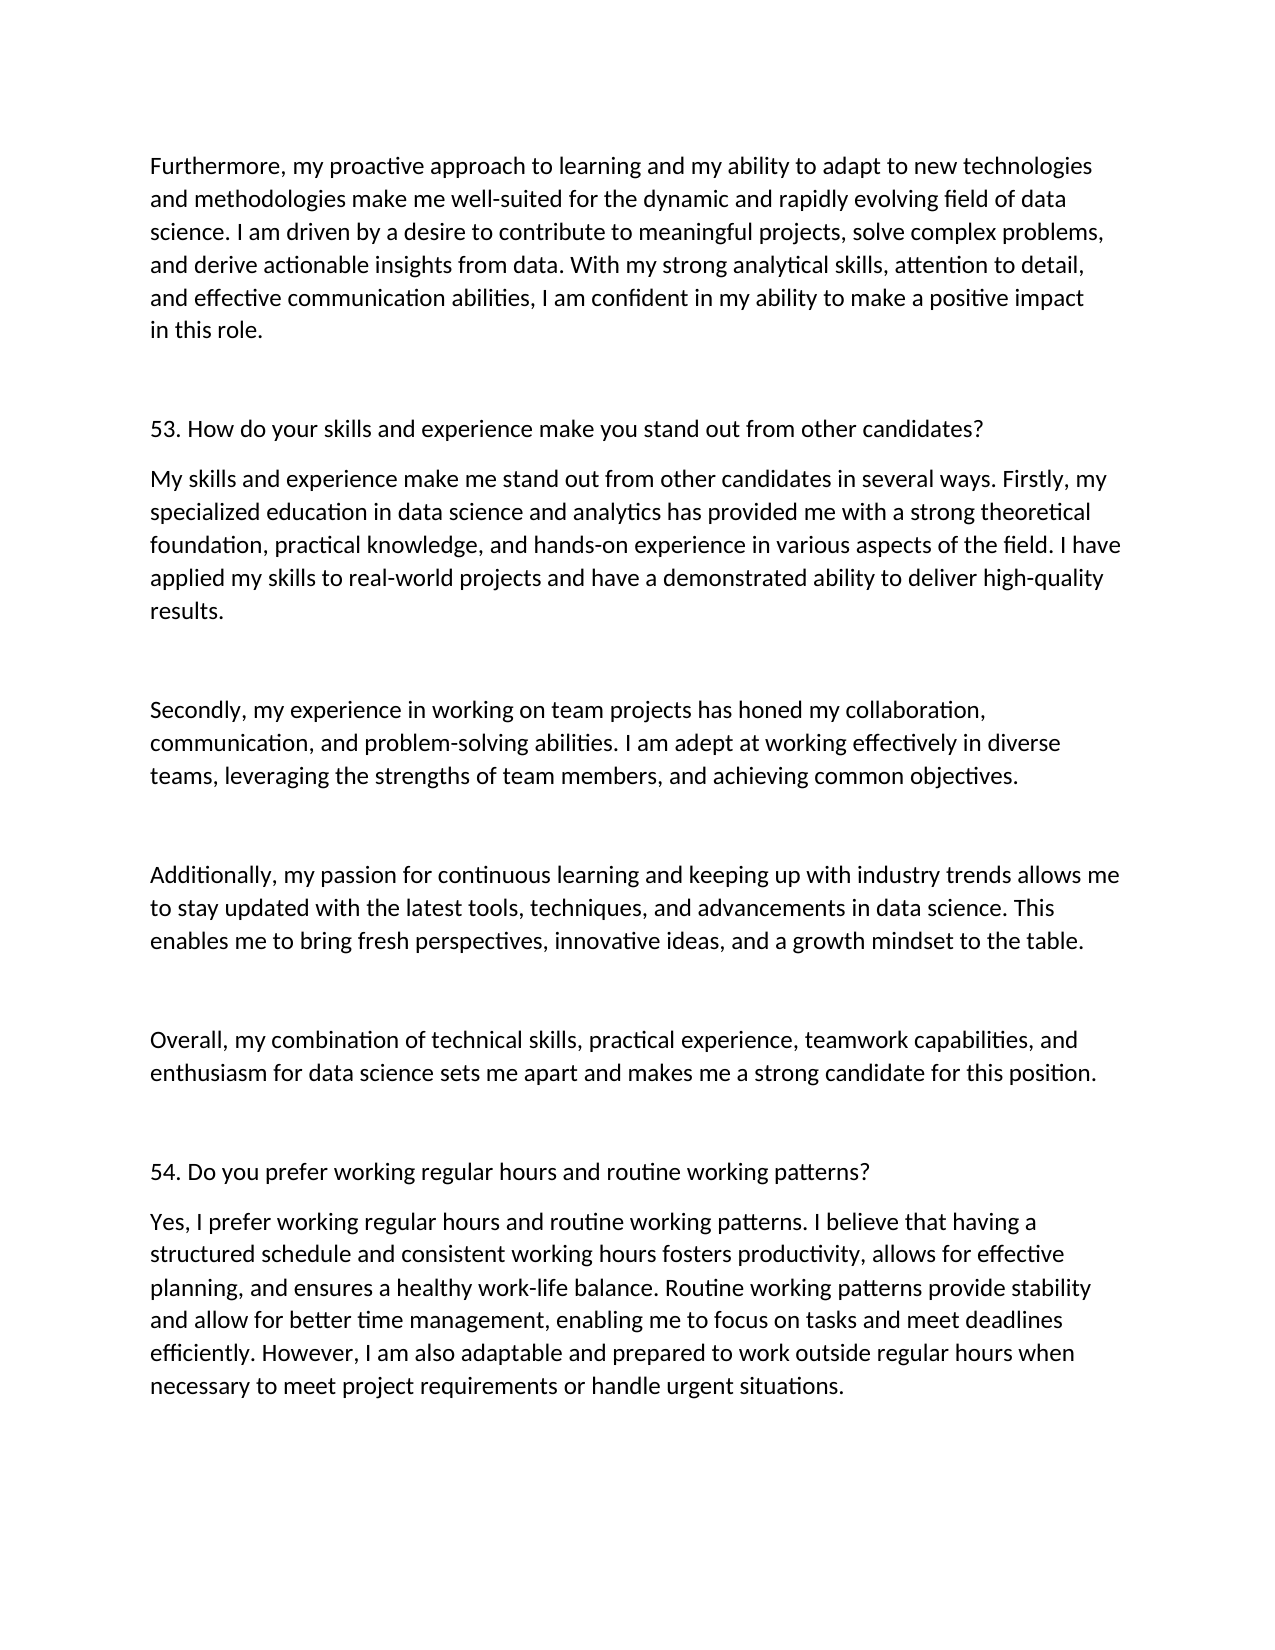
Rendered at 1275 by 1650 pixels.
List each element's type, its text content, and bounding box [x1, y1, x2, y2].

list How do your skills and experience make you stand out from other candidates? [150, 413, 1137, 444]
text enthusiasm for data science sets me apart and makes me a strong candidate for this position. [150, 1057, 1137, 1087]
text communication, and problem-solving abilities. I am adept at working effectively in diverse teams, leveraging the strengths of team members, and achieving common objectives. [150, 727, 1116, 790]
text Secondly, my experience in working on team projects has honed my collaboration, [150, 694, 1137, 725]
text Furthermore, my proactive approach to learning and my ability to adapt to new technologies and methodologies make me well-suited for the dynamic and rapidly evolving field of data [150, 150, 1116, 213]
list Do you prefer working regular hours and routine working patterns? [150, 1156, 1137, 1187]
text enables me to bring fresh perspectives, innovative ideas, and a growth mindset to the table. [150, 925, 1137, 955]
text Yes, I prefer working regular hours and routine working patterns. I believe that having a structured schedule and consistent working hours fosters productivity, allows for effective [150, 1206, 1124, 1269]
text science. I am driven by a desire to contribute to meaningful projects, solve complex problems, and derive actionable insights from data. With my strong analytical skills, attention to detail, and effective communication abilities, I am confident in my ability to make a positive impact in this role. [150, 216, 1107, 345]
text My skills and experience make me stand out from other candidates in several ways. Firstly, my specialized education in data science and analytics has provided me with a strong theoretical foundation, practical knowledge, and hands-on experience in various aspects of the field. I have applied my skills to real-world projects and have a demonstrated ability to deliver high-quality results. [150, 463, 1124, 625]
text Overall, my combination of technical skills, practical experience, teamwork capabilities, and [150, 1024, 1137, 1054]
text planning, and ensures a healthy work-life balance. Routine working patterns provide stability and allow for better time management, enabling me to focus on tasks and meet deadlines efficiently. However, I am also adaptable and prepared to work outside regular hours when necessary to meet project requirements or handle urgent situations. [150, 1272, 1116, 1401]
text Additionally, my passion for continuous learning and keeping up with industry trends allows me to stay updated with the latest tools, techniques, and advancements in data science. This [150, 859, 1124, 922]
